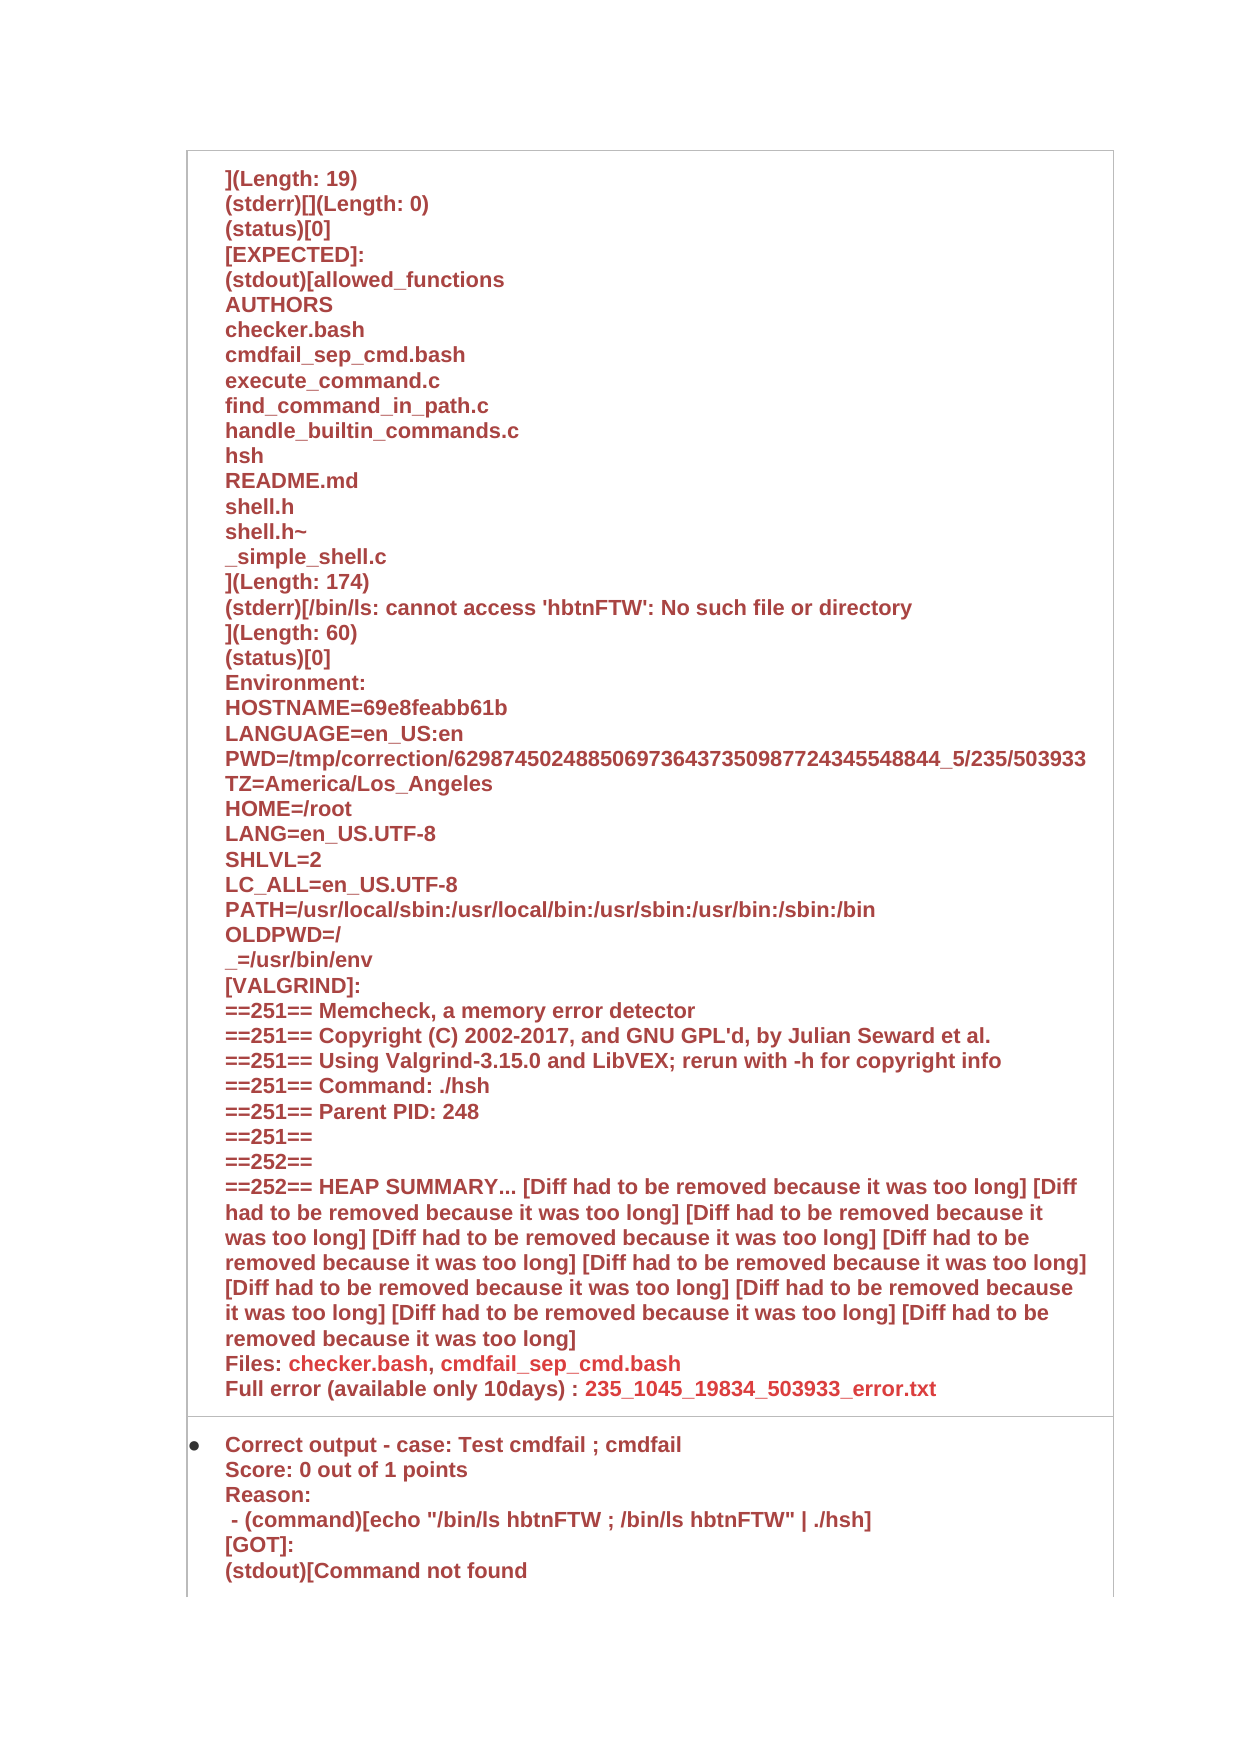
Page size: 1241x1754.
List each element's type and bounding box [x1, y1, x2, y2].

list [188, 1417, 1113, 1597]
list [188, 151, 1113, 1416]
